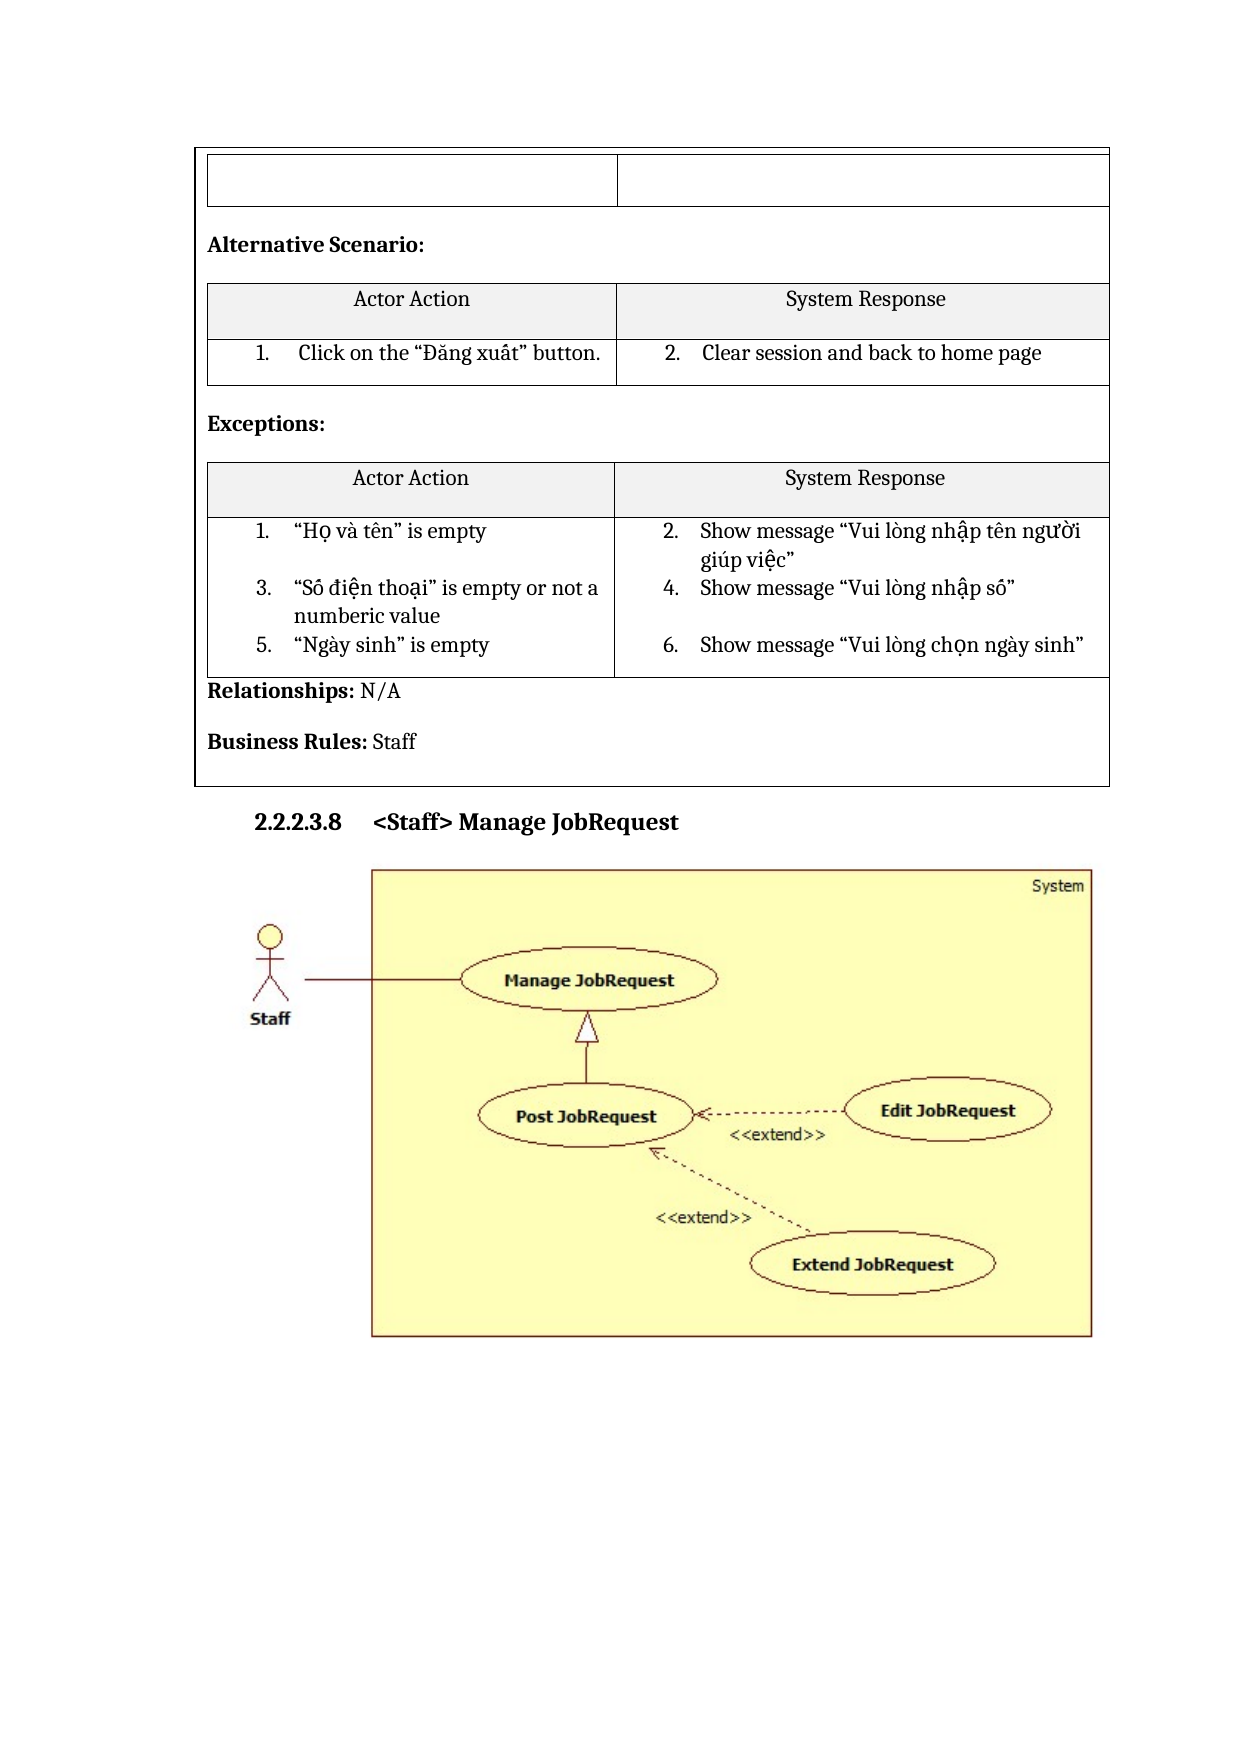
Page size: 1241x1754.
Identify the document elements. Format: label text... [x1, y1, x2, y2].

subtitle <Staff> Manage JobRequest [254, 808, 1122, 837]
picture [207, 840, 1122, 1367]
